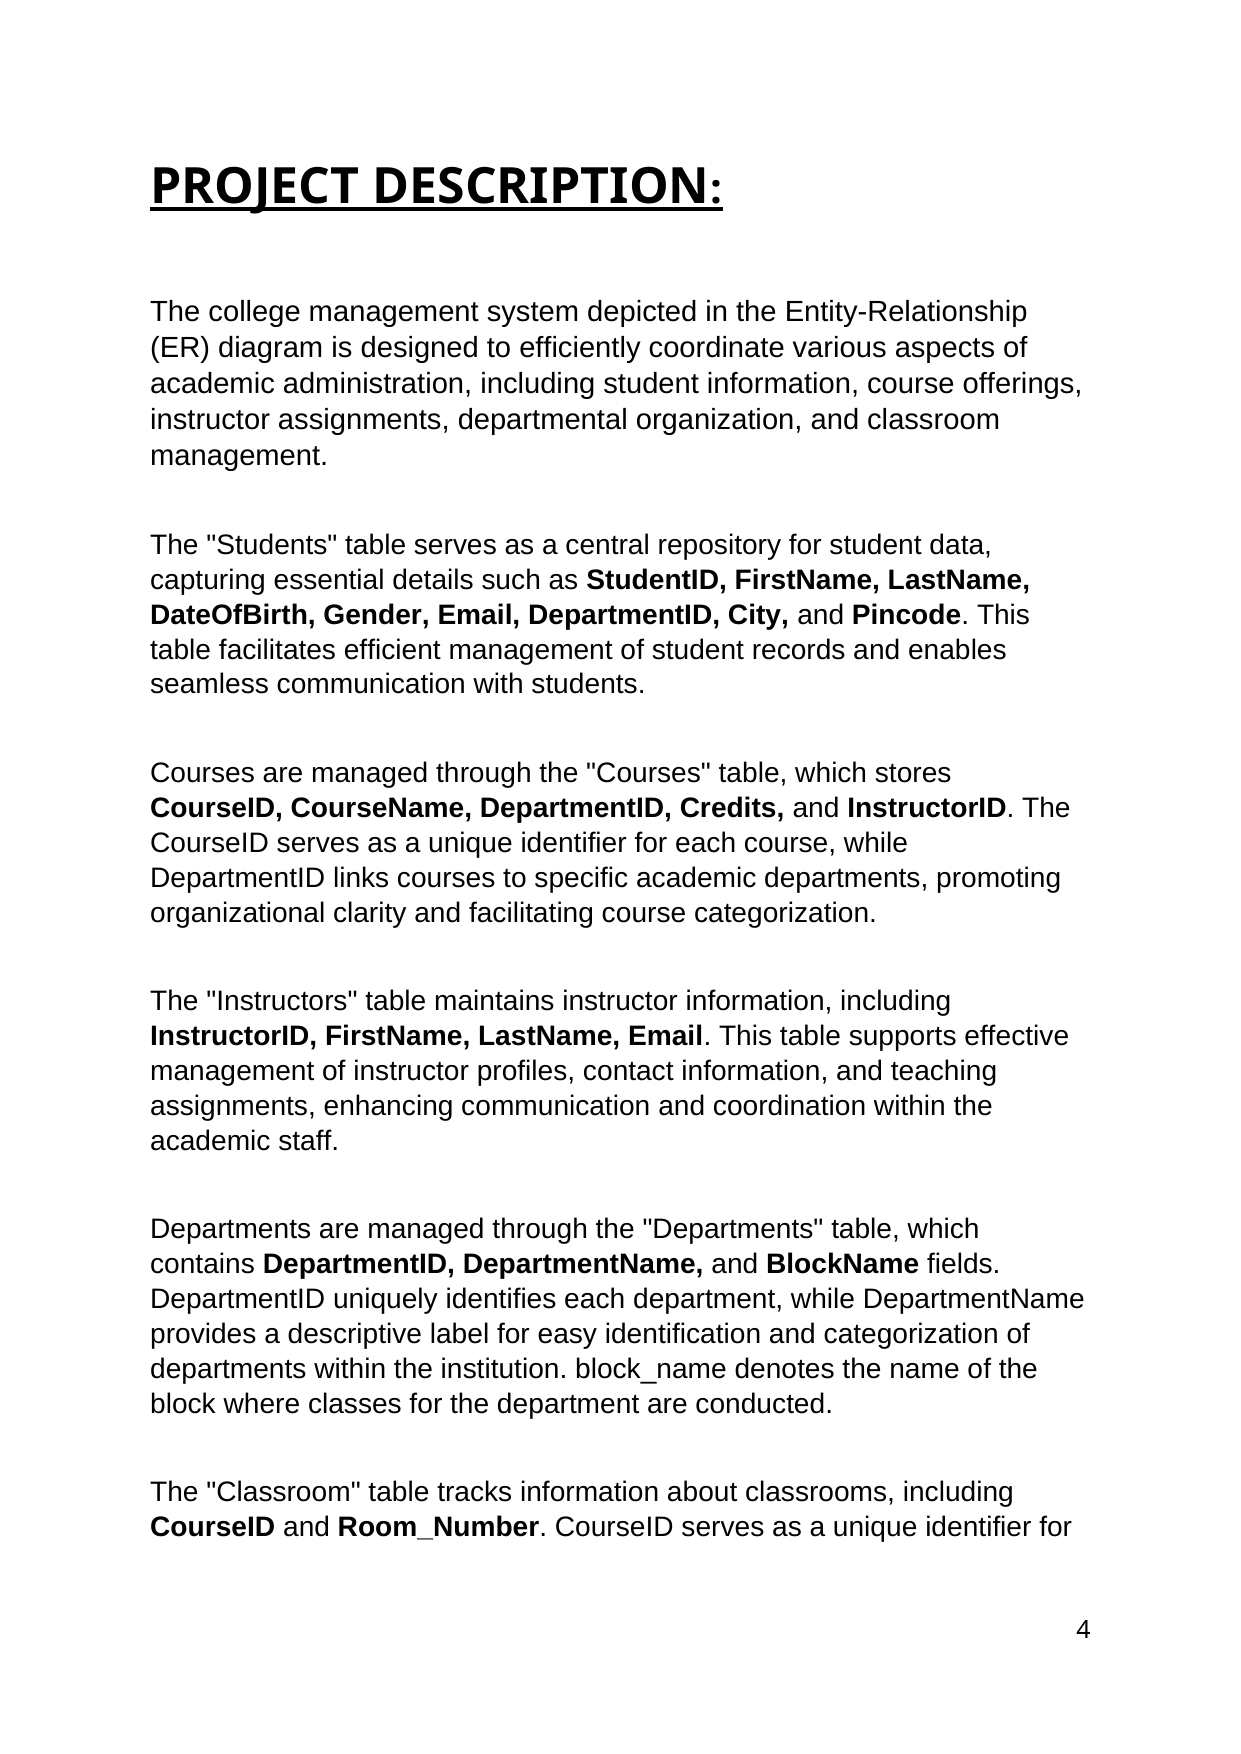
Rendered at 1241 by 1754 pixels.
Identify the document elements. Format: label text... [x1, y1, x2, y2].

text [150, 1475, 1090, 1543]
text Departments are managed through the "Departments" table, which contains DepartmentID, DepartmentName, and BlockName fields. DepartmentID uniquely identifies each department, while DepartmentName provides a descriptive label for easy identification and categorization of departments within the institution. block_name denotes the name of the block where classes for the department are conducted. [150, 1212, 1090, 1456]
text The "Students" table serves as a central repository for student data, capturing essential details such as StudentID, FirstName, LastName, DateOfBirth, Gender, Email, DepartmentID, City, and Pincode. This table facilitates efficient management of student records and enables seamless communication with students. [150, 528, 1090, 737]
text Courses are managed through the "Courses" table, which stores CourseID, CourseName, DepartmentID, Credits, and InstructorID. The CourseID serves as a unique identifier for each course, while DepartmentID links courses to specific academic departments, promoting organizational clarity and facilitating course categorization. [150, 756, 1090, 965]
text The college management system depicted in the Entity-Relationship (ER) diagram is designed to efficiently coordinate various aspects of academic administration, including student information, course offerings, instructor assignments, departmental organization, and classroom management. [150, 294, 1090, 508]
text The "Instructors" table maintains instructor information, including InstructorID, FirstName, LastName, Email. This table supports effective management of instructor profiles, contact information, and teaching assignments, enhancing communication and coordination within the academic staff. [150, 984, 1090, 1193]
text PROJECT DESCRIPTION: [150, 150, 1090, 218]
